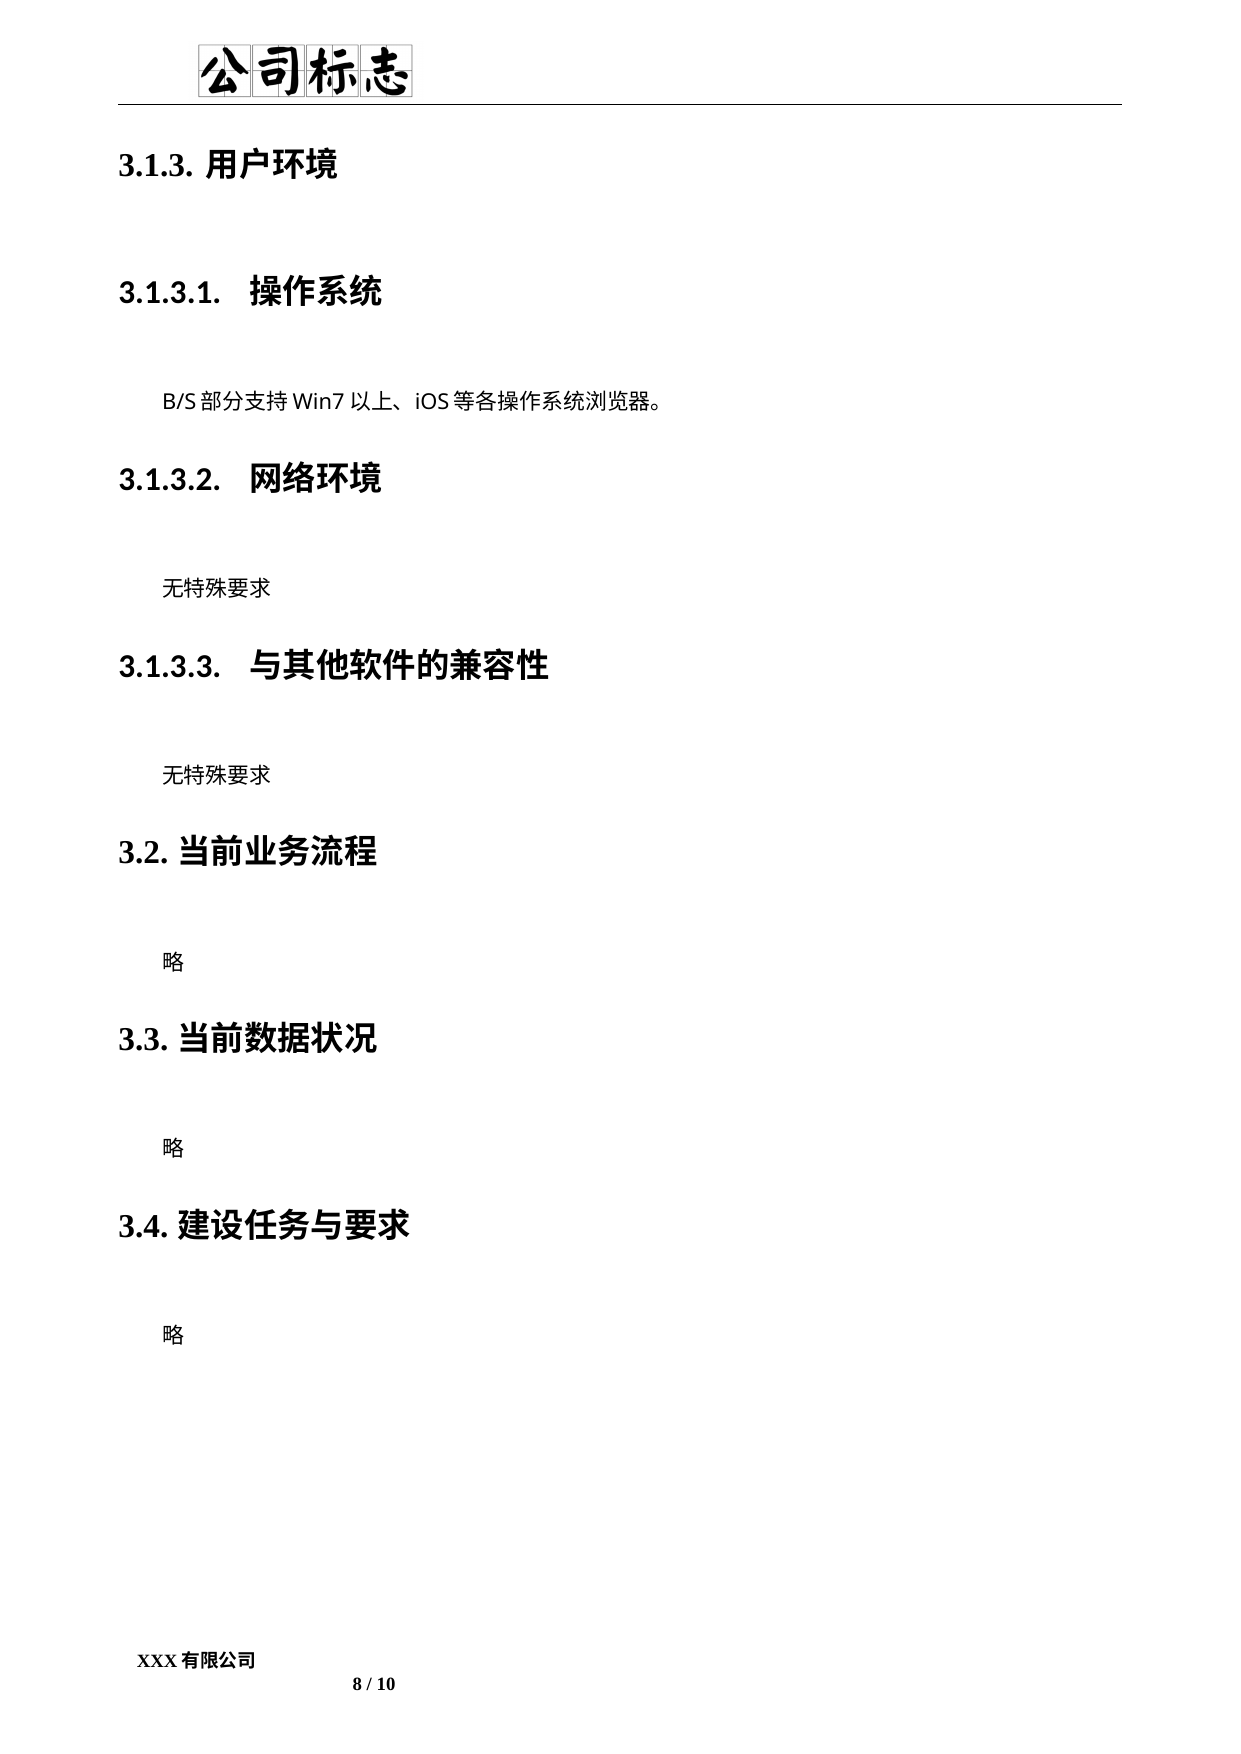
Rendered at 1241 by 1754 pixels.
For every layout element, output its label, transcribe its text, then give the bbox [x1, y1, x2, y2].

picture [187, 41, 425, 102]
subtitle 建设任务与要求 [118, 1191, 1122, 1256]
text 略 [118, 1131, 1122, 1163]
subtitle 与其他软件的兼容性 [118, 630, 1122, 695]
text 无特殊要求 [118, 757, 1122, 790]
text 无特殊要求 [118, 571, 1122, 603]
text 略 [118, 944, 1122, 977]
subtitle 当前数据状况 [118, 1004, 1122, 1069]
subtitle 操作系统 [118, 257, 1122, 322]
subtitle 网络环境 [118, 443, 1122, 508]
text B/S部分支持Win7以上、iOS等各操作系统浏览器。 [118, 384, 1122, 416]
text 略 [118, 1318, 1122, 1350]
subtitle 用户环境 [118, 129, 1122, 194]
subtitle 当前业务流程 [118, 817, 1122, 882]
